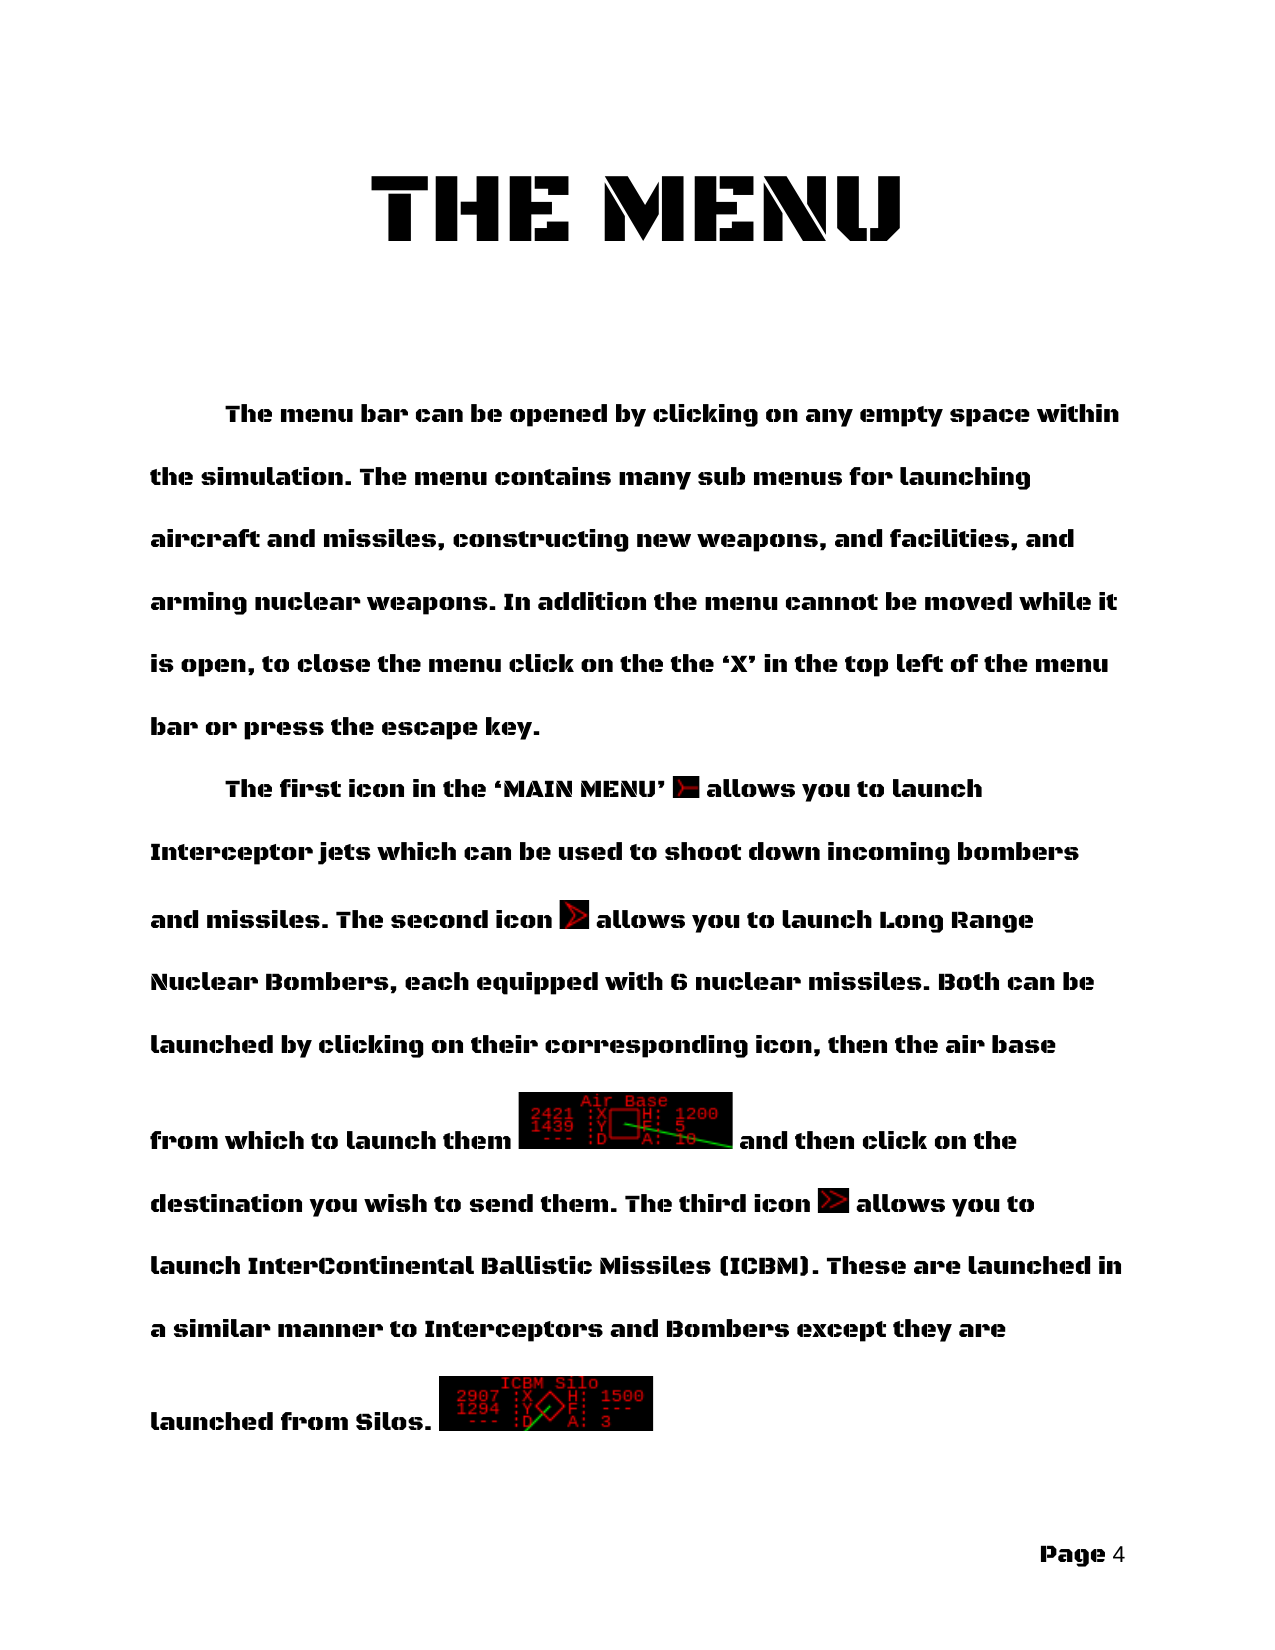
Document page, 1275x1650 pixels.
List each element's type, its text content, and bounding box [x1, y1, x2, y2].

picture [817, 1188, 850, 1213]
picture [518, 1092, 733, 1149]
text THE MENU [150, 150, 1125, 275]
text The menu bar can be opened by clicking on any empty space within the simulation. The menu contains many sub menus for launching aircraft and missiles, constructing new weapons, and facilities, and arming nuclear weapons. In addition the menu cannot be moved while it is open, to close the menu click on the the ‘X’ in the top left of the menu bar or press the escape key. [150, 400, 1125, 744]
picture [672, 776, 700, 798]
picture [439, 1376, 654, 1431]
text The first icon in the ‘MAIN MENU’ allows you to launch Interceptor jets which can be used to shoot down incoming bombers and missiles. The second icon allows you to launch Long Range Nuclear Bombers, each equipped with 6 nuclear missiles. Both can be launched by clicking on their corresponding icon, then the air base from which to launch them and then click on the destination you wish to send them. The third icon allows you to launch InterContinental Ballistic Missiles (ICBM). These are launched in a similar manner to Interceptors and Bombers except they are launched from Silos. [150, 775, 1125, 1438]
picture [559, 900, 590, 929]
